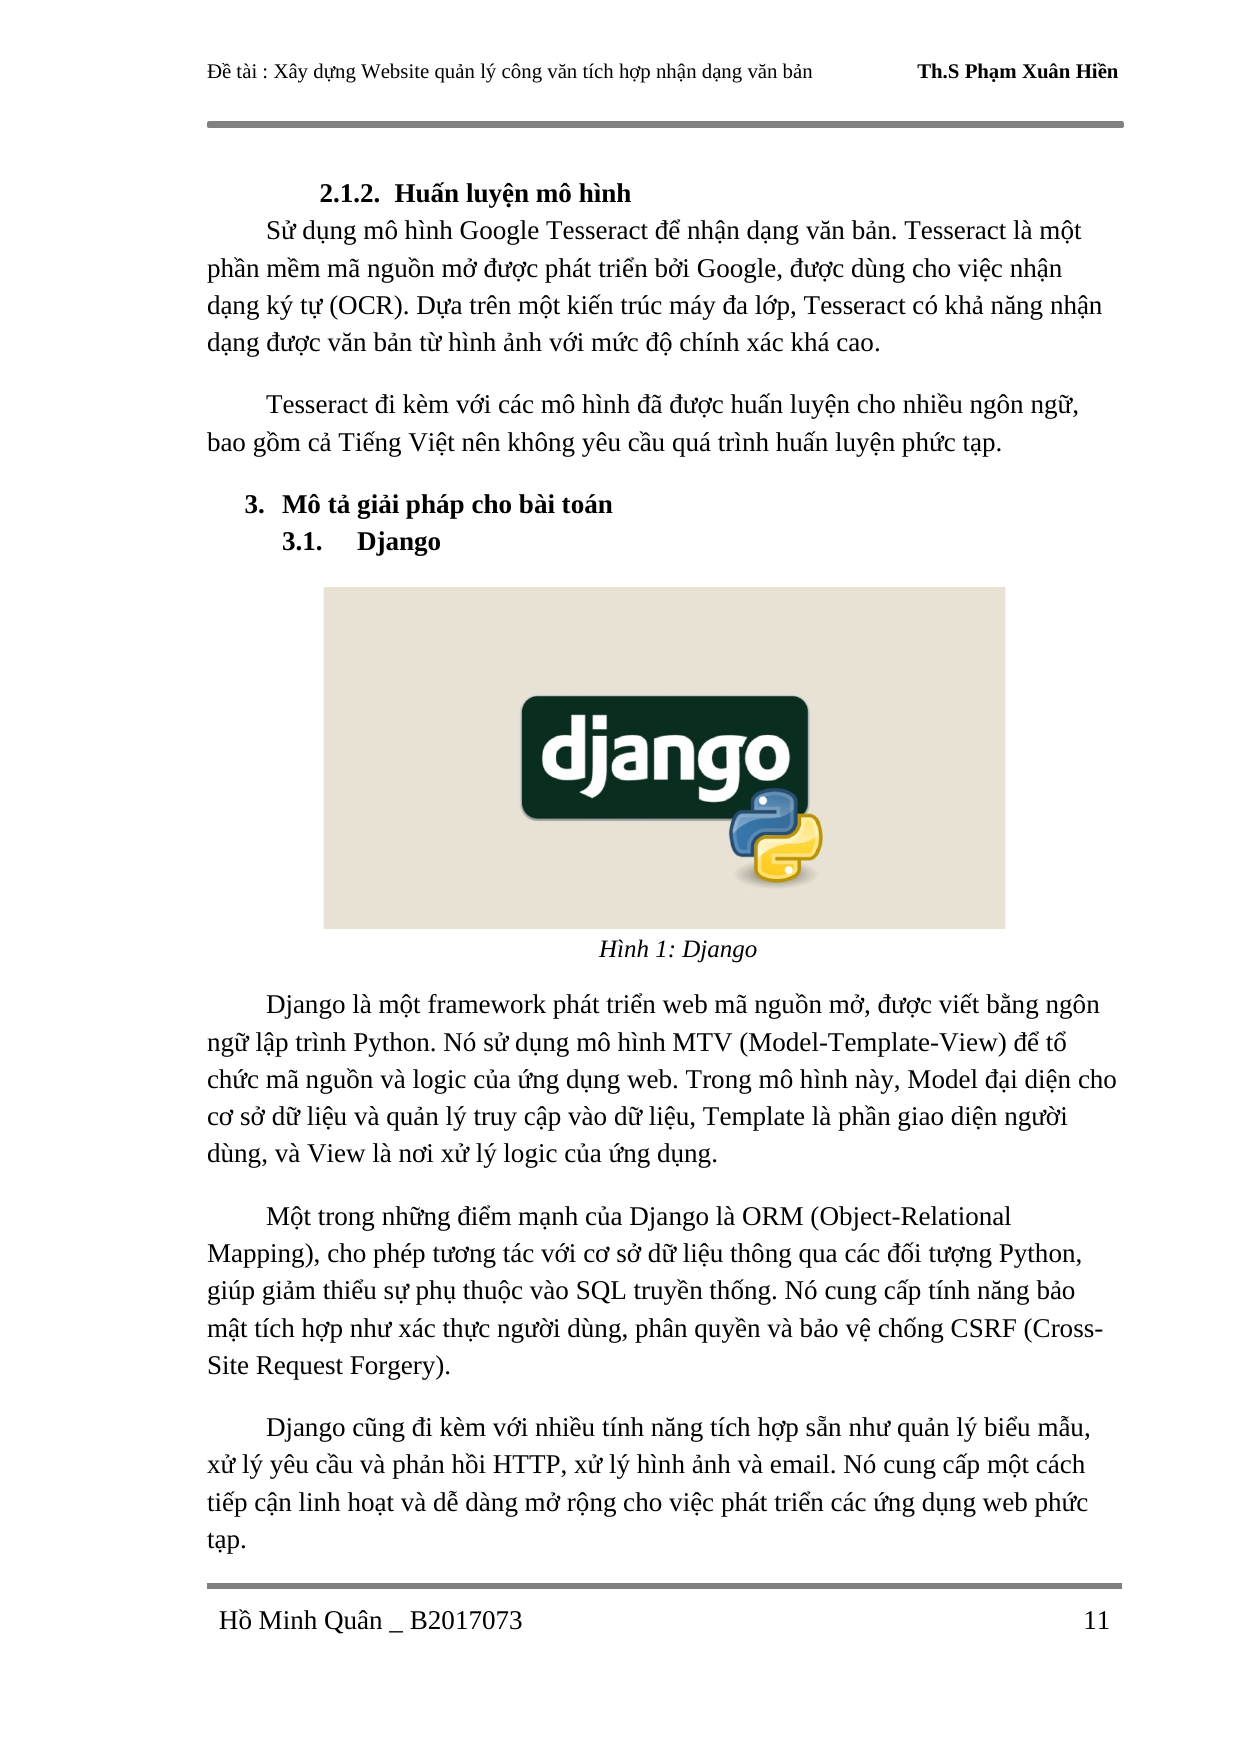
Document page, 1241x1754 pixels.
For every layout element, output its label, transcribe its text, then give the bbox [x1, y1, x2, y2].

text Django là một framework phát triển web mã nguồn mở, được viết bằng ngôn ngữ lập trình Python. Nó sử dụng mô hình MTV (Model-Template-View) để tổ chức mã nguồn và logic của ứng dụng web. Trong mô hình này, Model đại diện cho cơ sở dữ liệu và quản lý truy cập vào dữ liệu, Template là phần giao diện người dùng, và View là nơi xử lý logic của ứng dụng. [207, 988, 1122, 1169]
text Sử dụng mô hình Google Tesseract để nhận dạng văn bản. Tesseract là một phần mềm mã nguồn mở được phát triển bởi Google, được dùng cho việc nhận dạng ký tự (OCR). Dựa trên một kiến trúc máy đa lớp, Tesseract có khả năng nhận dạng được văn bản từ hình ảnh với mức độ chính xác khá cao. [207, 214, 1122, 357]
text Một trong những điểm mạnh của Django là ORM (Object-Relational Mapping), cho phép tương tác với cơ sở dữ liệu thông qua các đối tượng Python, giúp giảm thiểu sự phụ thuộc vào SQL truyền thống. Nó cung cấp tính năng bảo mật tích hợp như xác thực người dùng, phân quyền và bảo vệ chống CSRF (Cross-Site Request Forgery). [207, 1200, 1122, 1380]
text Django cũng đi kèm với nhiều tính năng tích hợp sẵn như quản lý biểu mẫu, xử lý yêu cầu và phản hồi HTTP, xử lý hình ảnh và email. Nó cung cấp một cách tiếp cận linh hoạt và dễ dàng mở rộng cho việc phát triển các ứng dụng web phức tạp. [207, 1411, 1122, 1554]
text Tesseract đi kèm với các mô hình đã được huấn luyện cho nhiều ngôn ngữ, bao gồm cả Tiếng Việt nên không yêu cầu quá trình huấn luyện phức tạp. [207, 389, 1122, 457]
text Hình 1: Django [207, 934, 1122, 963]
list Mô tả giải pháp cho bài toán [244, 488, 1122, 519]
picture [323, 587, 1006, 929]
list Huấn luyện mô hình [319, 177, 1122, 208]
list Django [282, 526, 1122, 557]
